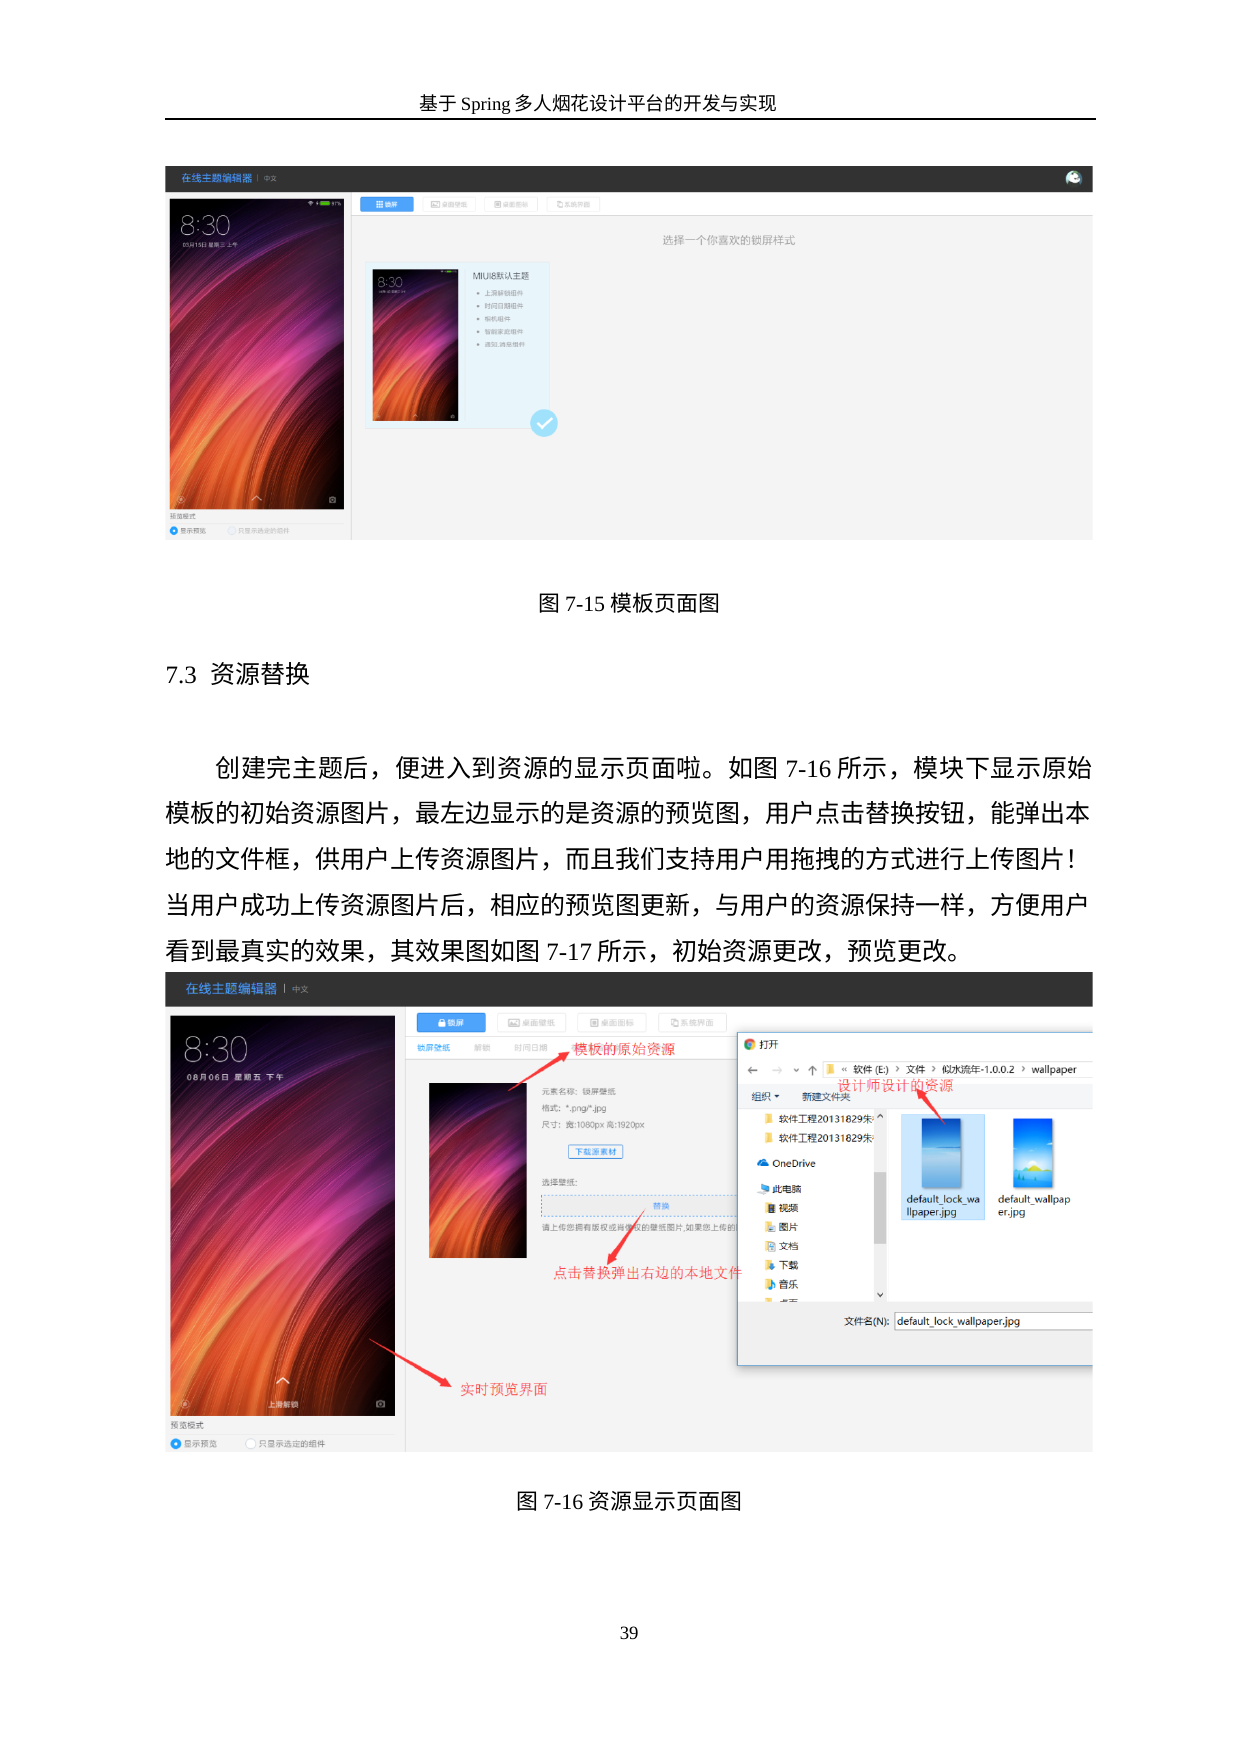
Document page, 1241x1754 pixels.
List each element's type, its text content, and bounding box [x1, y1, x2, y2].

subtitle 资源替换 [165, 650, 1092, 696]
picture [165, 972, 1093, 1452]
picture [165, 166, 1093, 540]
